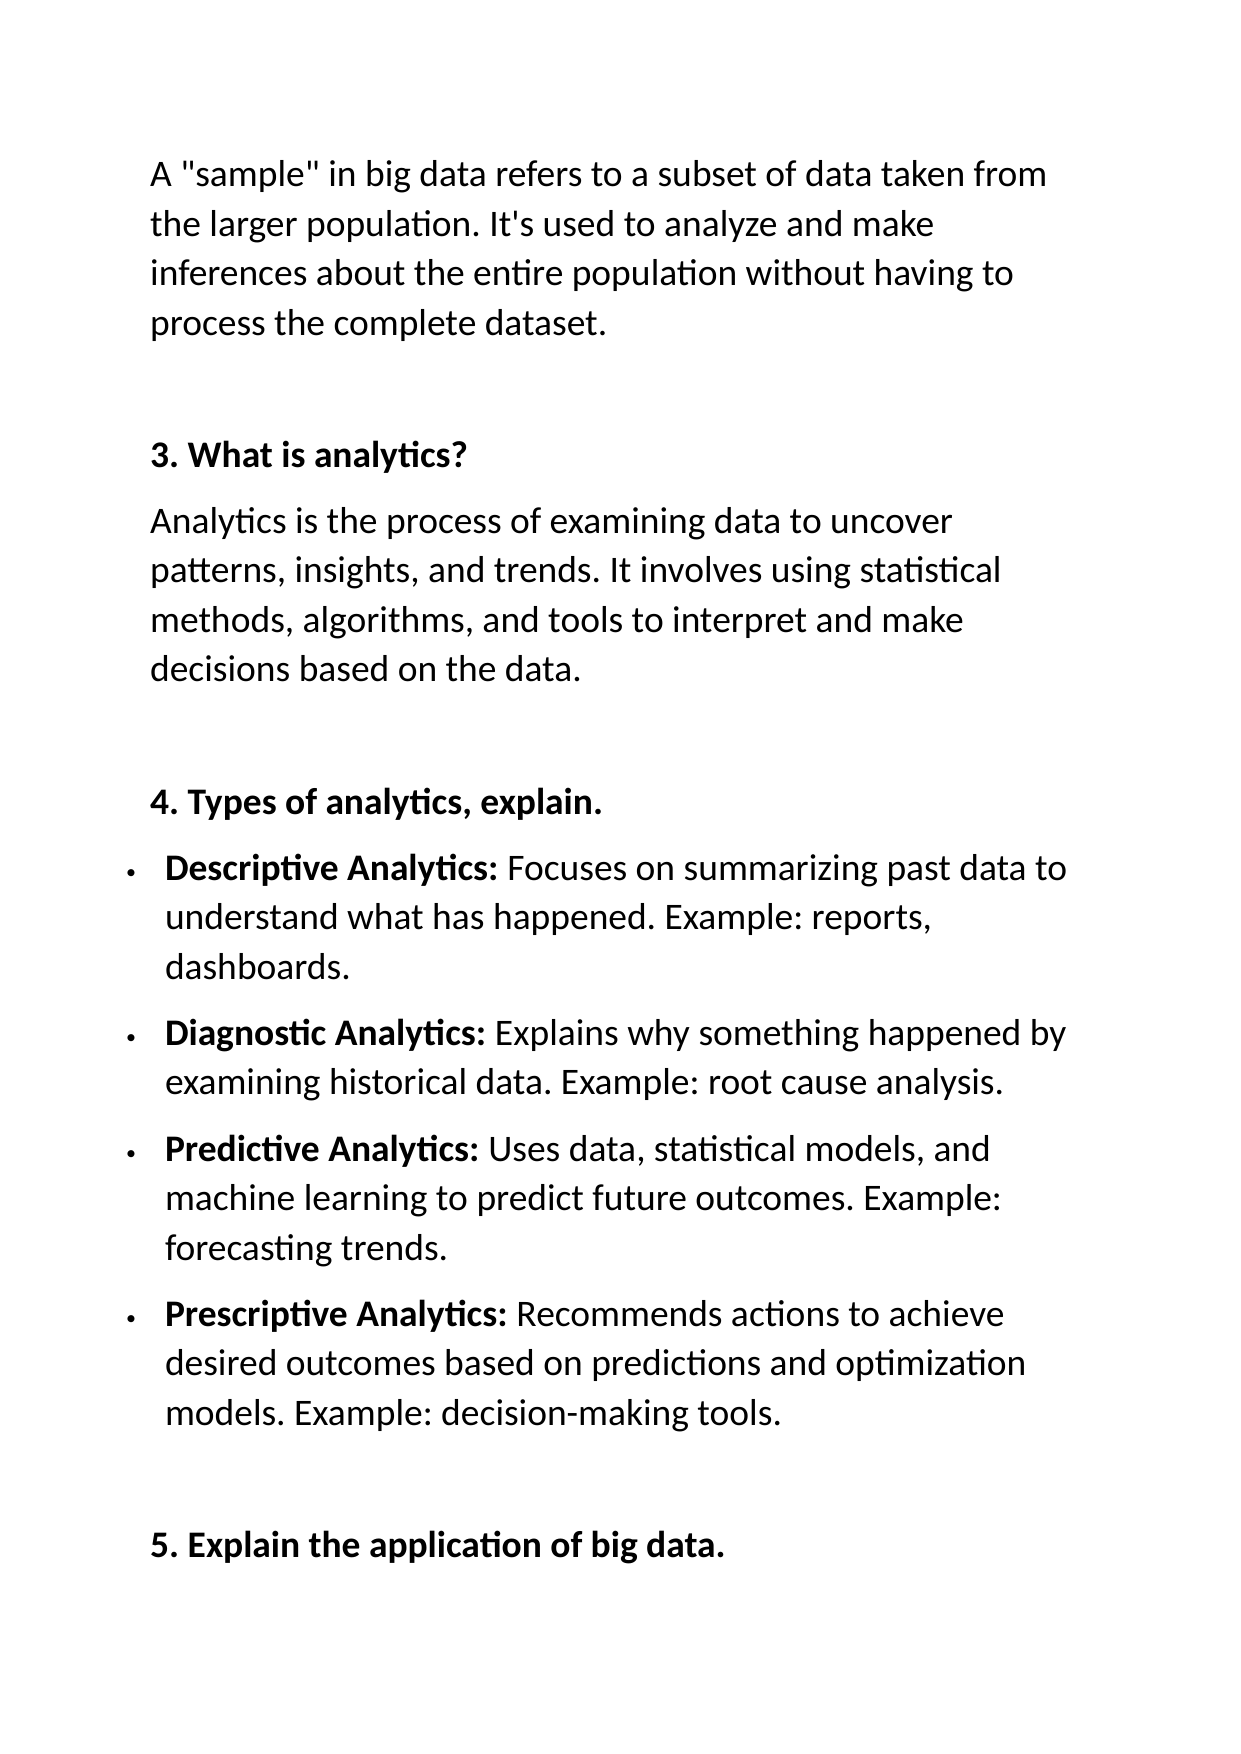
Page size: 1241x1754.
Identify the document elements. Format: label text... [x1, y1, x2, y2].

list Types of analytics, explain. [150, 778, 1090, 823]
list Predictive Analytics: Uses data, statistical models, and machine learning to predict future outcomes. Example: forecasting trends. [127, 1124, 1090, 1269]
list What is analytics? [150, 431, 1090, 477]
text A "sample" in big data refers to a subset of data taken from the larger population. It's used to analyze and make inferences about the entire population without having to process the complete dataset. [150, 150, 1090, 344]
text Analytics is the process of examining data to uncover patterns, insights, and trends. It involves using statistical methods, algorithms, and tools to interpret and make decisions based on the data. [150, 497, 1090, 691]
list Descriptive Analytics: Focuses on summarizing past data to understand what has happened. Example: reports, dashboards. [127, 844, 1090, 988]
list Prescriptive Analytics: Recommends actions to achieve desired outcomes based on predictions and optimization models. Example: decision-making tools. [127, 1289, 1090, 1434]
list Diagnostic Analytics: Explains why something happened by examining historical data. Example: root cause analysis. [127, 1009, 1090, 1104]
list Explain the application of big data. [150, 1521, 1090, 1567]
